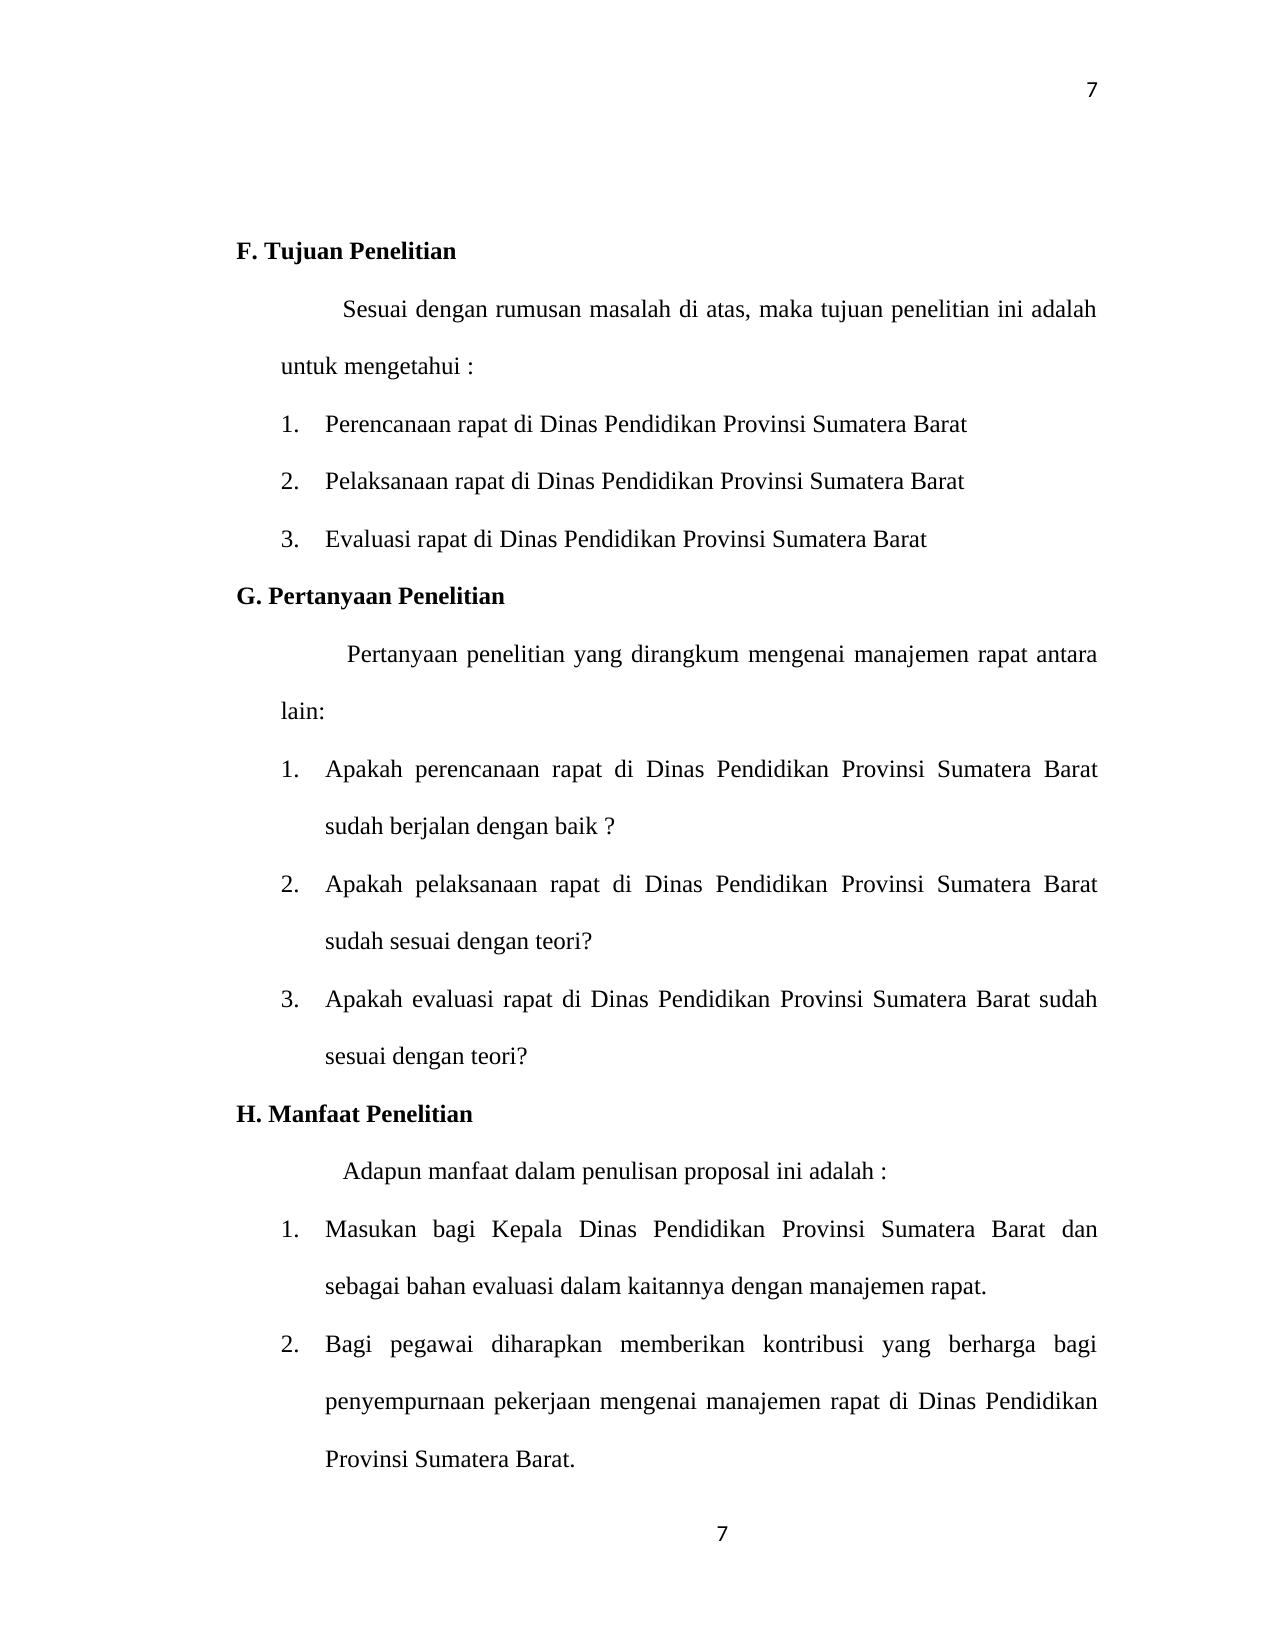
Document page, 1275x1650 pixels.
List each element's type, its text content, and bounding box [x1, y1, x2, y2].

subtitle F. Tujuan Penelitian [236, 236, 1098, 265]
list Pelaksanaan rapat di Dinas Pendidikan Provinsi Sumatera Barat [281, 466, 1098, 495]
list Apakah perencanaan rapat di Dinas Pendidikan Provinsi Sumatera Barat sudah berjalan dengan baik ? [281, 754, 1098, 840]
list Masukan bagi Kepala Dinas Pendidikan Provinsi Sumatera Barat dan sebagai bahan evaluasi dalam kaitannya dengan manajemen rapat. [281, 1214, 1098, 1300]
list Evaluasi rapat di Dinas Pendidikan Provinsi Sumatera Barat [281, 524, 1098, 552]
list Bagi pegawai diharapkan memberikan kontribusi yang berharga bagi penyempurnaan pekerjaan mengenai manajemen rapat di Dinas Pendidikan Provinsi Sumatera Barat. [281, 1329, 1098, 1472]
subtitle G. Pertanyaan Penelitian [236, 581, 1098, 610]
list Perencanaan rapat di Dinas Pendidikan Provinsi Sumatera Barat [281, 409, 1098, 437]
list Apakah evaluasi rapat di Dinas Pendidikan Provinsi Sumatera Barat sudah sesuai dengan teori? [281, 984, 1098, 1070]
list Adapun manfaat dalam penulisan proposal ini adalah : [272, 1156, 1098, 1185]
subtitle H. Manfaat Penelitian [236, 1099, 1098, 1127]
list Apakah pelaksanaan rapat di Dinas Pendidikan Provinsi Sumatera Barat sudah sesuai dengan teori? [281, 869, 1098, 955]
list Sesuai dengan rumusan masalah di atas, maka tujuan penelitian ini adalah untuk mengetahui : [281, 294, 1098, 380]
list Pertanyaan penelitian yang dirangkum mengenai manajemen rapat antara lain: [281, 639, 1098, 725]
